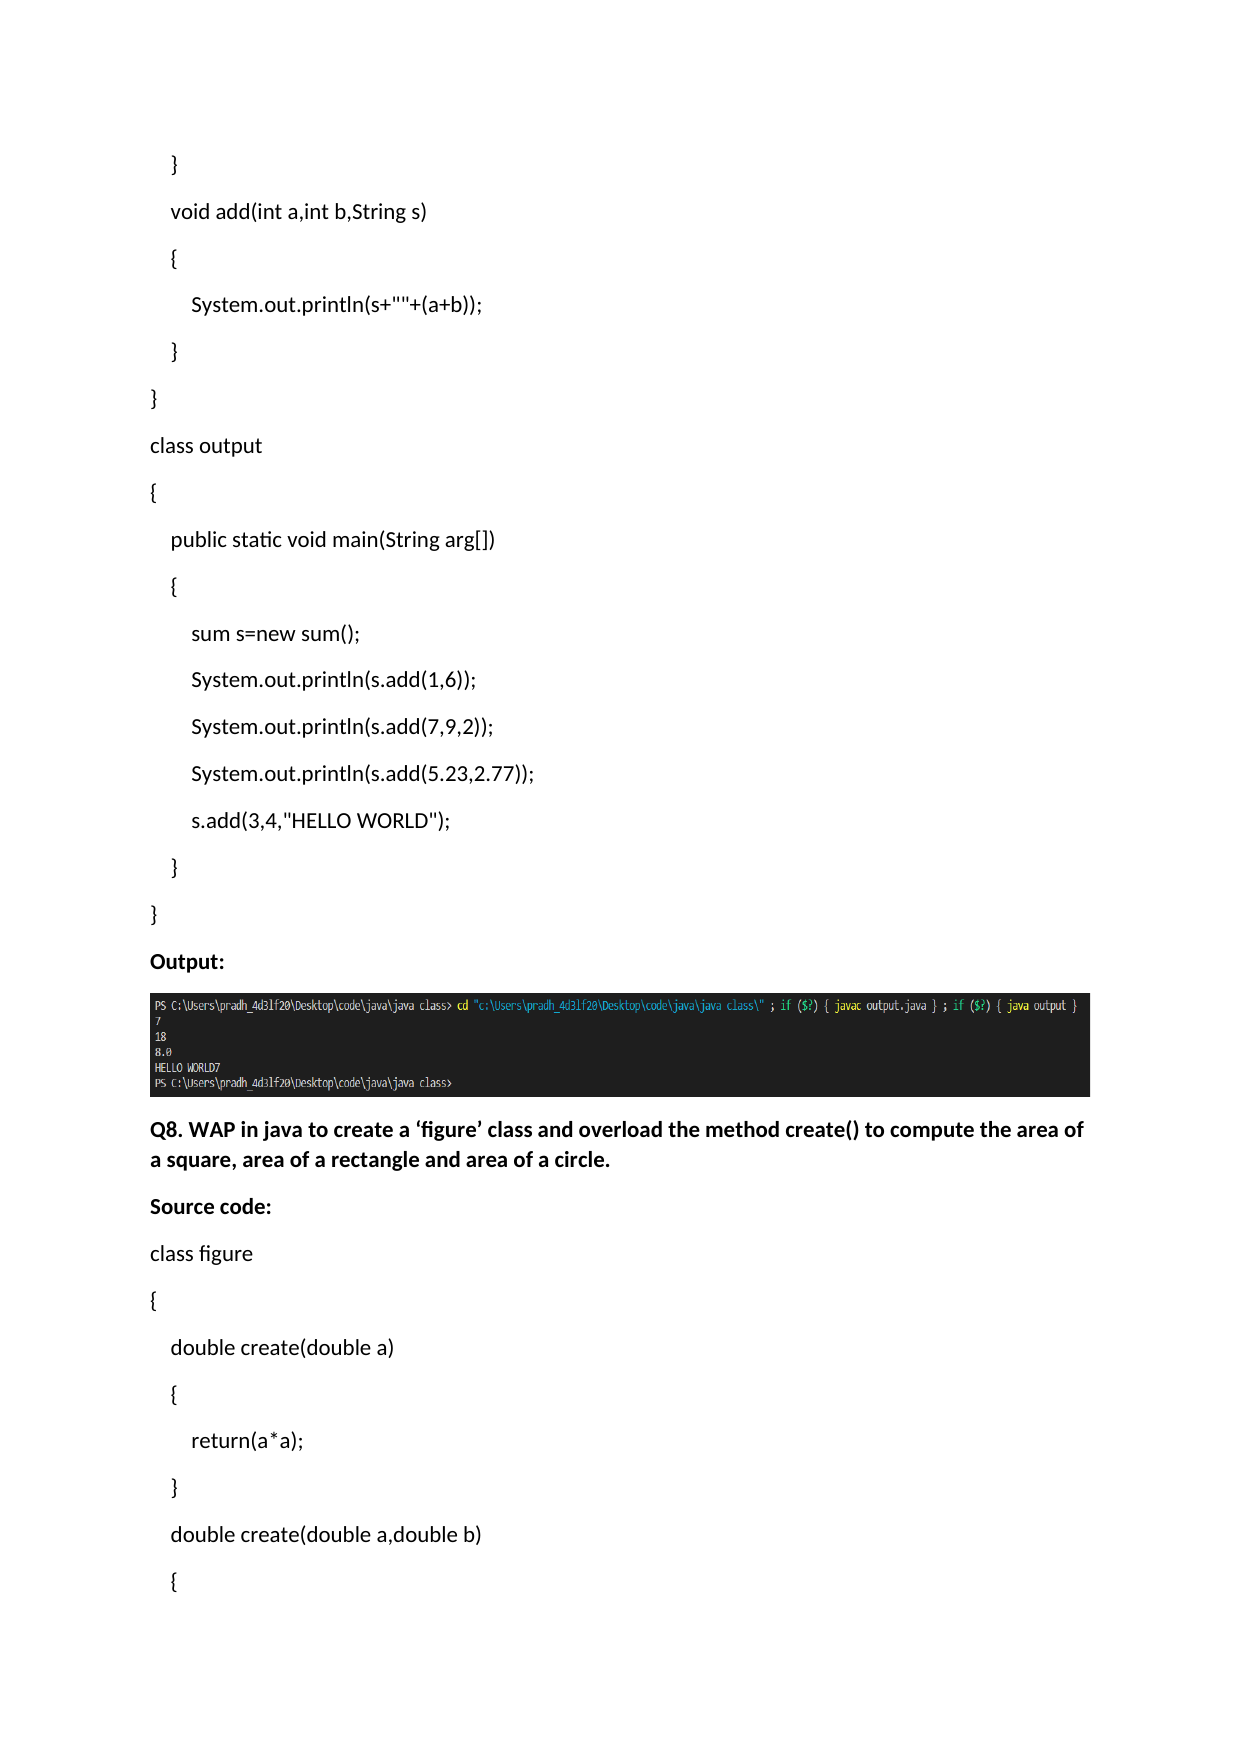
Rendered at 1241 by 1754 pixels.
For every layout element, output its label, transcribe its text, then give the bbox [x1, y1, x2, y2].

text { [150, 244, 1090, 272]
text { [150, 478, 1090, 506]
text System.out.println(s.add(1,6)); [150, 666, 1090, 694]
text void add(int a,int b,String s) [150, 197, 1090, 225]
text public static void main(String arg[]) [150, 525, 1090, 553]
text s.add(3,4,"HELLO WORLD"); [150, 806, 1090, 834]
picture [150, 993, 1091, 1097]
text { [150, 1286, 1090, 1314]
text System.out.println(s.add(5.23,2.77)); [150, 759, 1090, 787]
text System.out.println(s+""+(a+b)); [150, 291, 1090, 319]
text double create(double a) [150, 1333, 1090, 1361]
text { [150, 1380, 1090, 1408]
text return(a*a); [150, 1427, 1090, 1454]
text class figure [150, 1239, 1090, 1267]
text } [150, 150, 1090, 178]
text { [150, 1567, 1090, 1595]
text } [150, 900, 1090, 928]
text } [150, 1473, 1090, 1501]
text sum s=new sum(); [150, 619, 1090, 647]
text System.out.println(s.add(7,9,2)); [150, 712, 1090, 741]
text Source code: [150, 1192, 1090, 1220]
text Q8. WAP in java to create a ‘figure’ class and overload the method create() to compute the area of a square, area of a rectangle and area of a circle. [150, 1115, 1090, 1173]
text { [150, 572, 1090, 600]
text } [150, 384, 1090, 412]
text class output [150, 431, 1090, 459]
text } [150, 337, 1090, 366]
text double create(double a,double b) [150, 1520, 1090, 1548]
text Output: [150, 947, 1090, 975]
text } [150, 853, 1090, 881]
